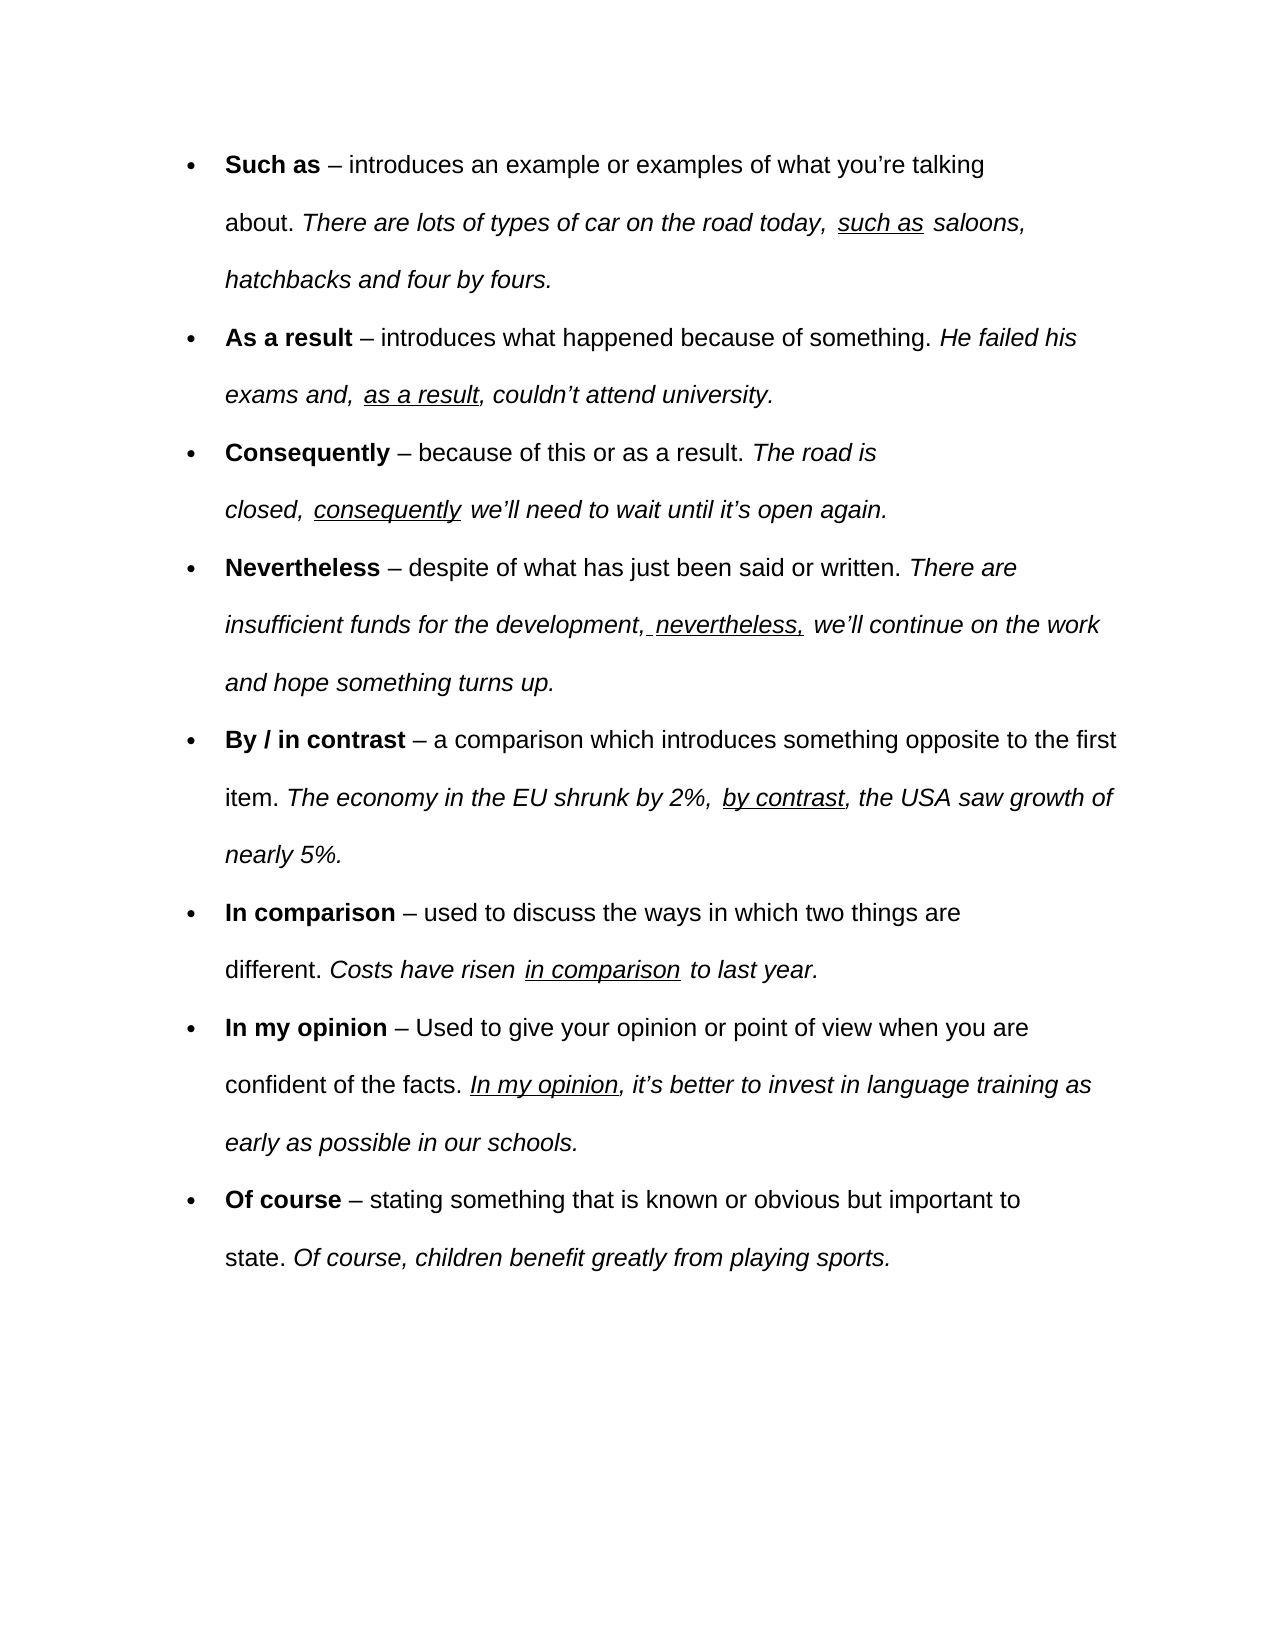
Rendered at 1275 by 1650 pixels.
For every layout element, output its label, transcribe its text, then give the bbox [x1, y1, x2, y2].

list Nevertheless – despite of what has just been said or written. There are insufficient funds for the development, nevertheless, we’ll continue on the work and hope something turns up. [187, 552, 1125, 696]
list Of course – stating something that is known or obvious but important to state. Of course, children benefit greatly from playing sports. [187, 1185, 1125, 1271]
list By / in contrast – a comparison which introduces something opposite to the first item. The economy in the EU shrunk by 2%, by contrast, the USA saw growth of nearly 5%. [187, 725, 1125, 869]
list In comparison – used to discuss the ways in which two things are different. Costs have risen in comparison to last year. [187, 897, 1125, 984]
list Consequently – because of this or as a result. The road is closed, consequently we’ll need to wait until it’s open again. [187, 437, 1125, 524]
list In my opinion – Used to give your opinion or point of view when you are confident of the facts. In my opinion, it’s better to invest in language training as early as possible in our schools. [187, 1012, 1125, 1156]
list As a result – introduces what happened because of something. He failed his exams and, as a result, couldn’t attend university. [187, 322, 1125, 409]
list Such as – introduces an example or examples of what you’re talking about. There are lots of types of car on the road today, such as saloons, hatchbacks and four by fours. [187, 150, 1125, 294]
